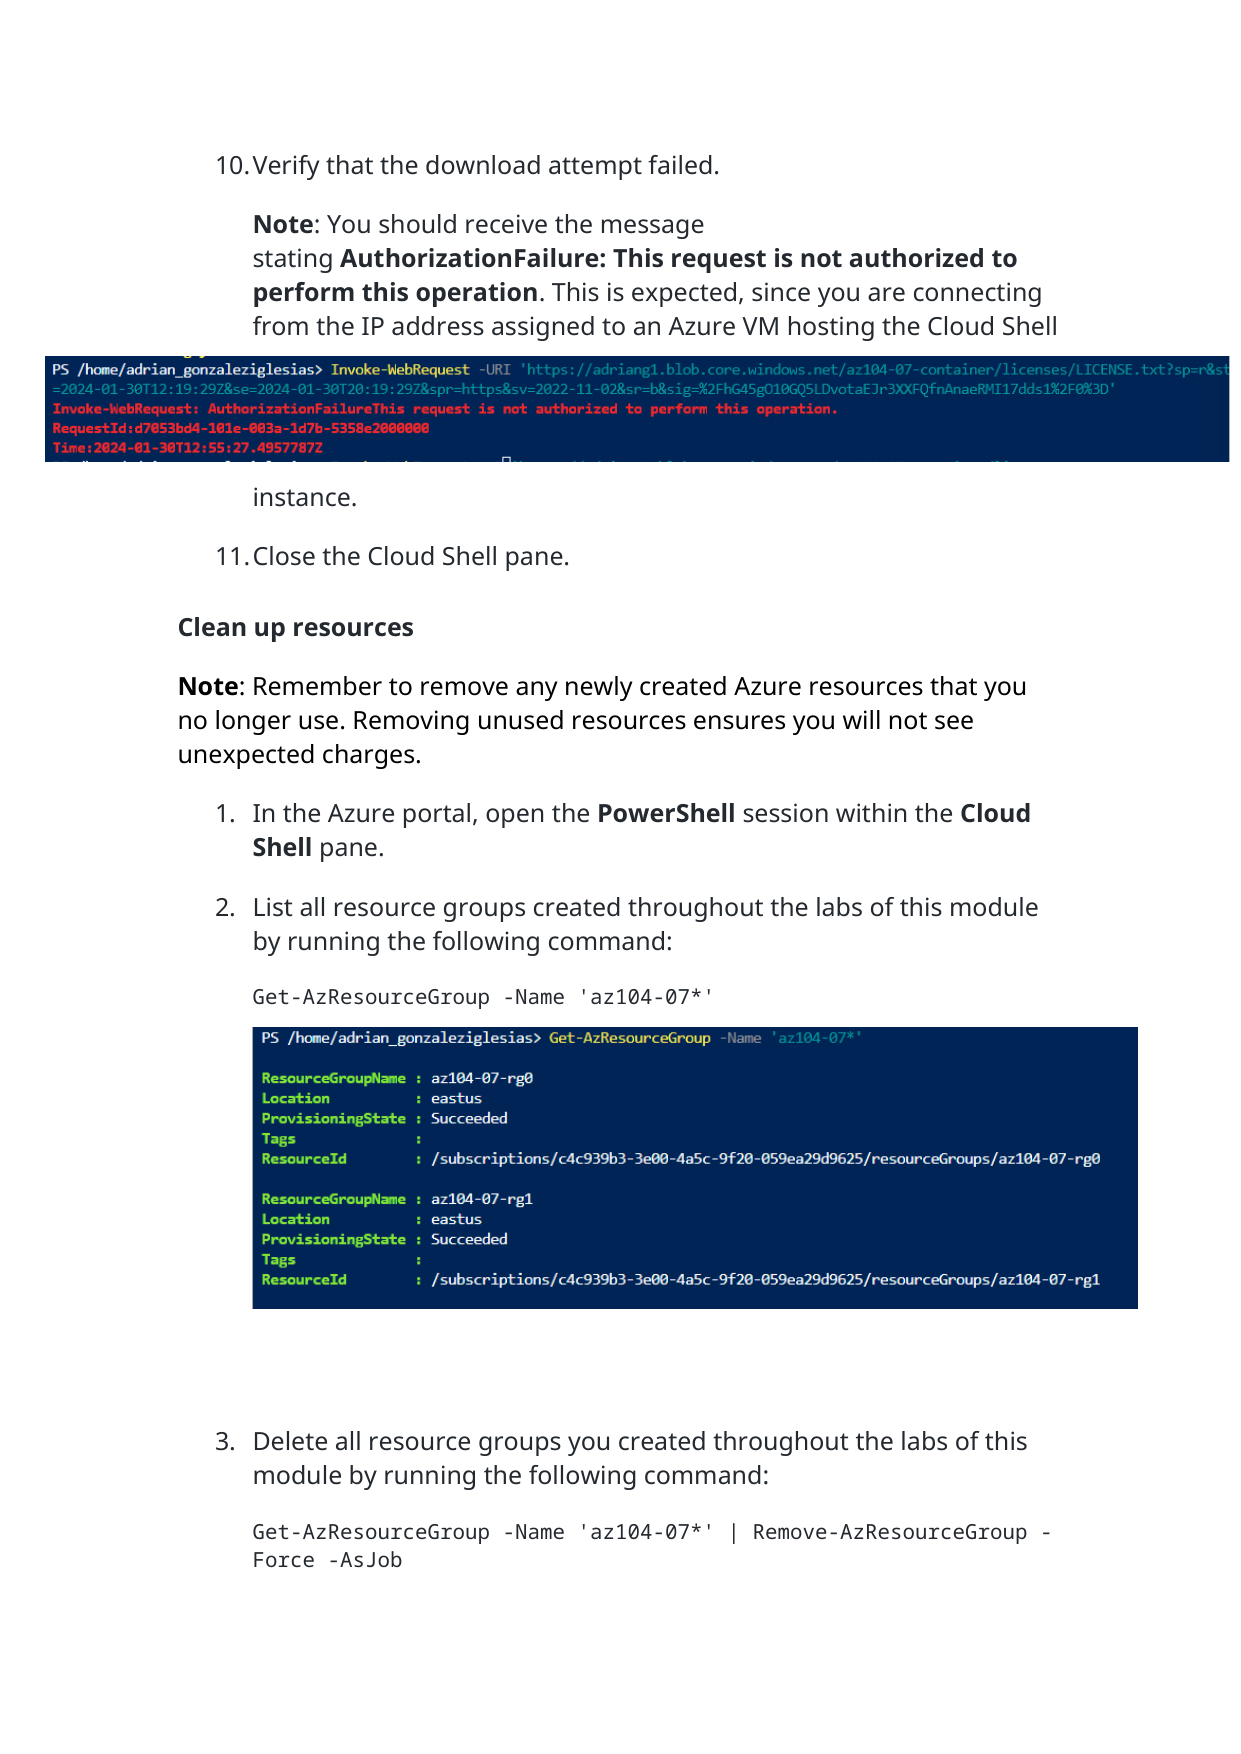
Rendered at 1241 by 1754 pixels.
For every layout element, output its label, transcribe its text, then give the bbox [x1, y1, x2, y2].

list Close the Cloud Shell pane. [215, 538, 1063, 572]
list Delete all resource groups you created throughout the labs of this module by running the following command: [215, 1424, 1063, 1492]
picture [45, 356, 1229, 462]
text Note: You should receive the message stating AuthorizationFailure: This request is not authorized to perform this operation. This is expected, since you are connecting from the IP address assigned to an Azure VM hosting the Cloud Shell instance. [252, 462, 1063, 513]
list List all resource groups created throughout the labs of this module by running the following command: [215, 889, 1063, 957]
text Get-AzResourceGroup -Name 'az104-07*' | Remove-AzResourceGroup -Force -AsJob [252, 1517, 1063, 1574]
text Get-AzResourceGroup -Name 'az104-07*' [252, 982, 1063, 1011]
picture [252, 1027, 1138, 1309]
text Note: You should receive the message stating AuthorizationFailure: This request is not authorized to perform this operation. This is expected, since you are connecting from the IP address assigned to an Azure VM hosting the Cloud Shell instance. [252, 207, 1063, 356]
list Verify that the download attempt failed. [215, 148, 1063, 182]
text Note: Remember to remove any newly created Azure resources that you no longer use. Removing unused resources ensures you will not see unexpected charges. [177, 669, 1063, 771]
list In the Azure portal, open the PowerShell session within the Cloud Shell pane. [215, 796, 1063, 864]
text Clean up resources [177, 610, 1063, 644]
